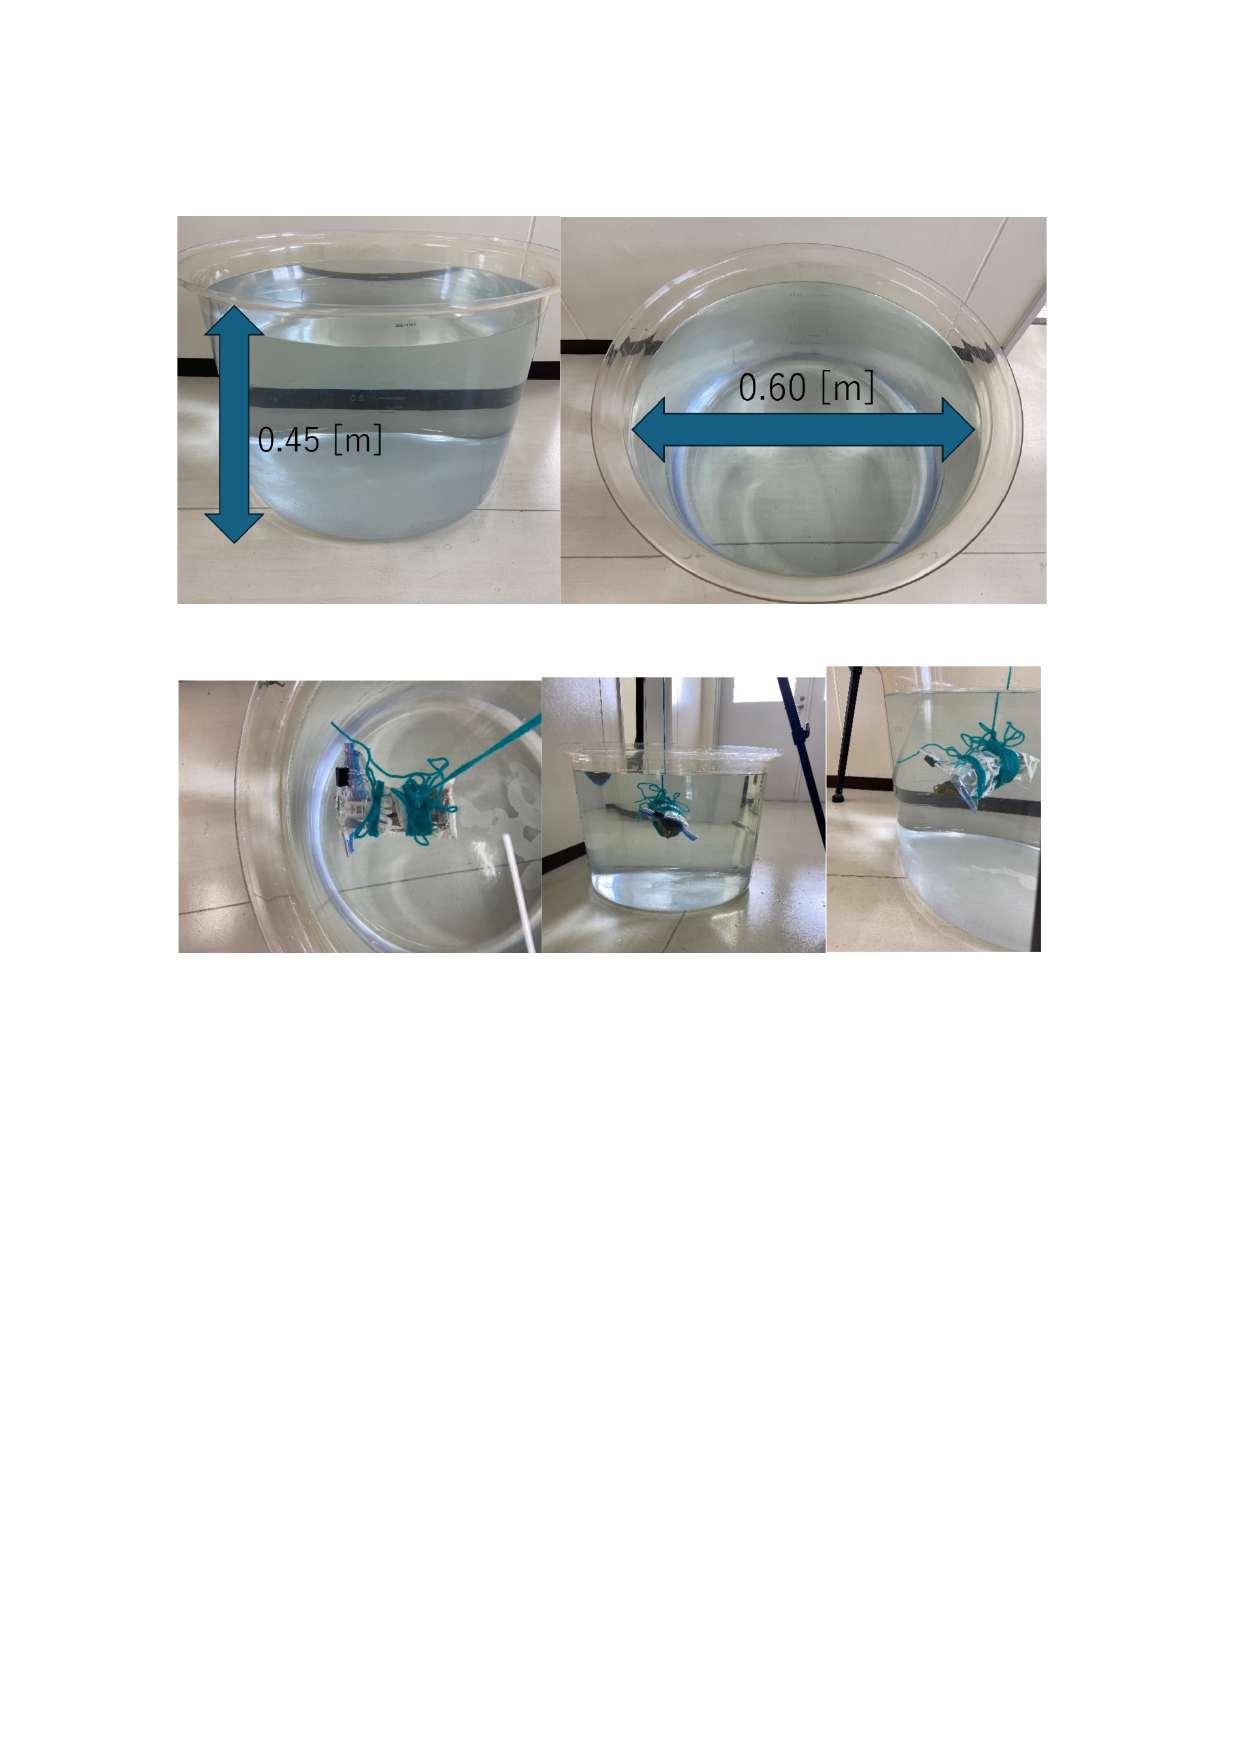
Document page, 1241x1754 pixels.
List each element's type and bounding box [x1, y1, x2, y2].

picture [827, 667, 1041, 952]
picture [177, 216, 1047, 604]
picture [542, 678, 826, 953]
picture [179, 681, 541, 953]
